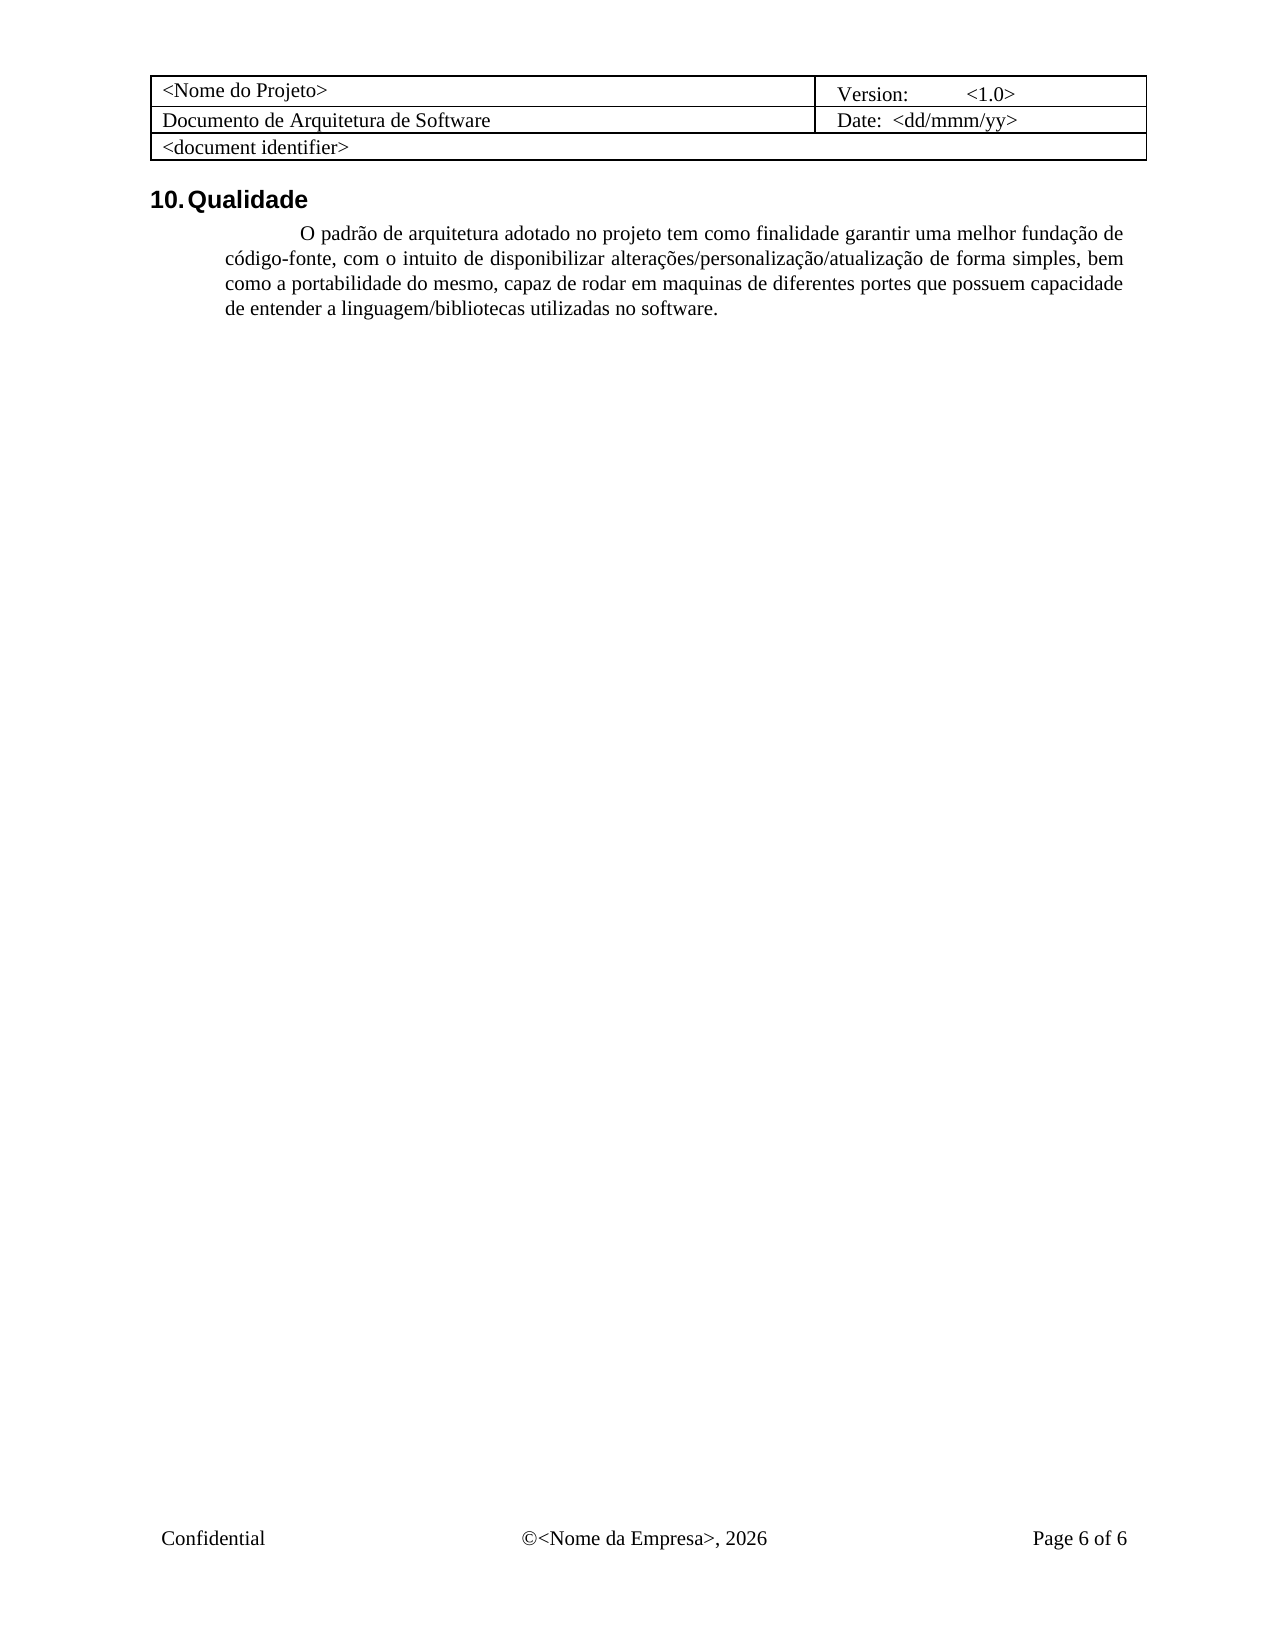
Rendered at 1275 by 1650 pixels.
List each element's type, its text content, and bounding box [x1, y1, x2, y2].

subtitle Qualidade [150, 185, 1125, 214]
